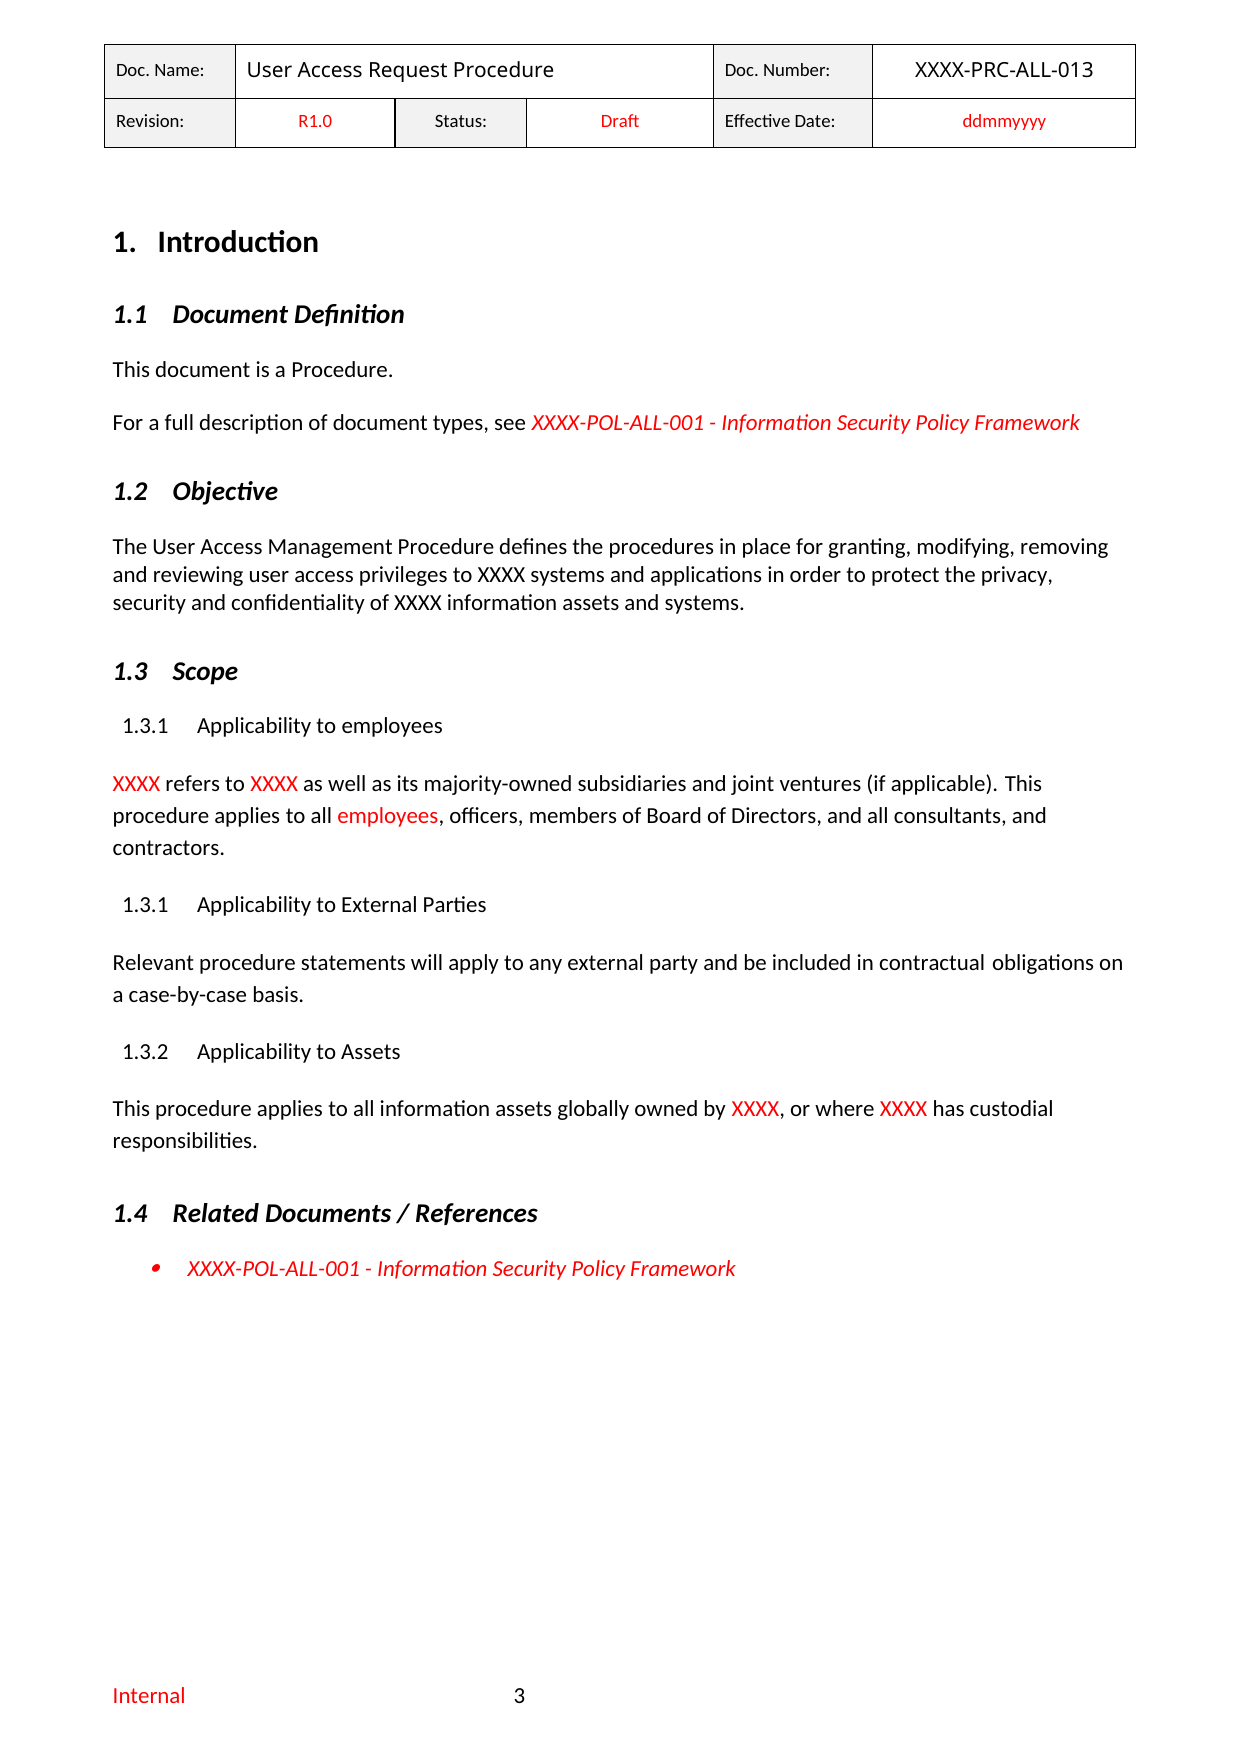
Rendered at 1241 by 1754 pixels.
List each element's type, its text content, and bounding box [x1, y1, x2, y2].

subtitle Scope [112, 654, 1128, 687]
text This document is a Procedure. [112, 356, 1128, 383]
subtitle Objective [112, 474, 1128, 507]
text This procedure applies to all information assets globally owned by XXXX, or where XXXX has custodial responsibilities. [112, 1094, 1128, 1154]
subtitle Applicability to Assets [122, 1037, 1128, 1065]
list XXXX-POL-ALL-001 - Information Security Policy Framework [150, 1254, 1128, 1282]
subtitle Related Documents / References [112, 1196, 1128, 1229]
text XXXX refers to XXXX as well as its majority-owned subsidiaries and joint ventures (if applicable). This procedure applies to all employees, officers, members of Board of Directors, and all consultants, and contractors. [112, 769, 1128, 861]
subtitle Applicability to External Parties [122, 890, 1128, 918]
subtitle Document Definition [112, 297, 1128, 331]
text For a full description of document types, see XXXX-POL-ALL-001 - Information Security Policy Framework [112, 408, 1128, 437]
subtitle Applicability to employees [122, 712, 1128, 740]
subtitle Introduction [112, 222, 1128, 260]
text The User Access Management Procedure defines the procedures in place for granting, modifying, removing and reviewing user access privileges to XXXX systems and applications in order to protect the privacy, security and confidentiality of XXXX information assets and systems. [112, 532, 1128, 616]
text Relevant procedure statements will apply to any external party and be included in contractual obligations on a case-by-case basis. [112, 948, 1128, 1008]
